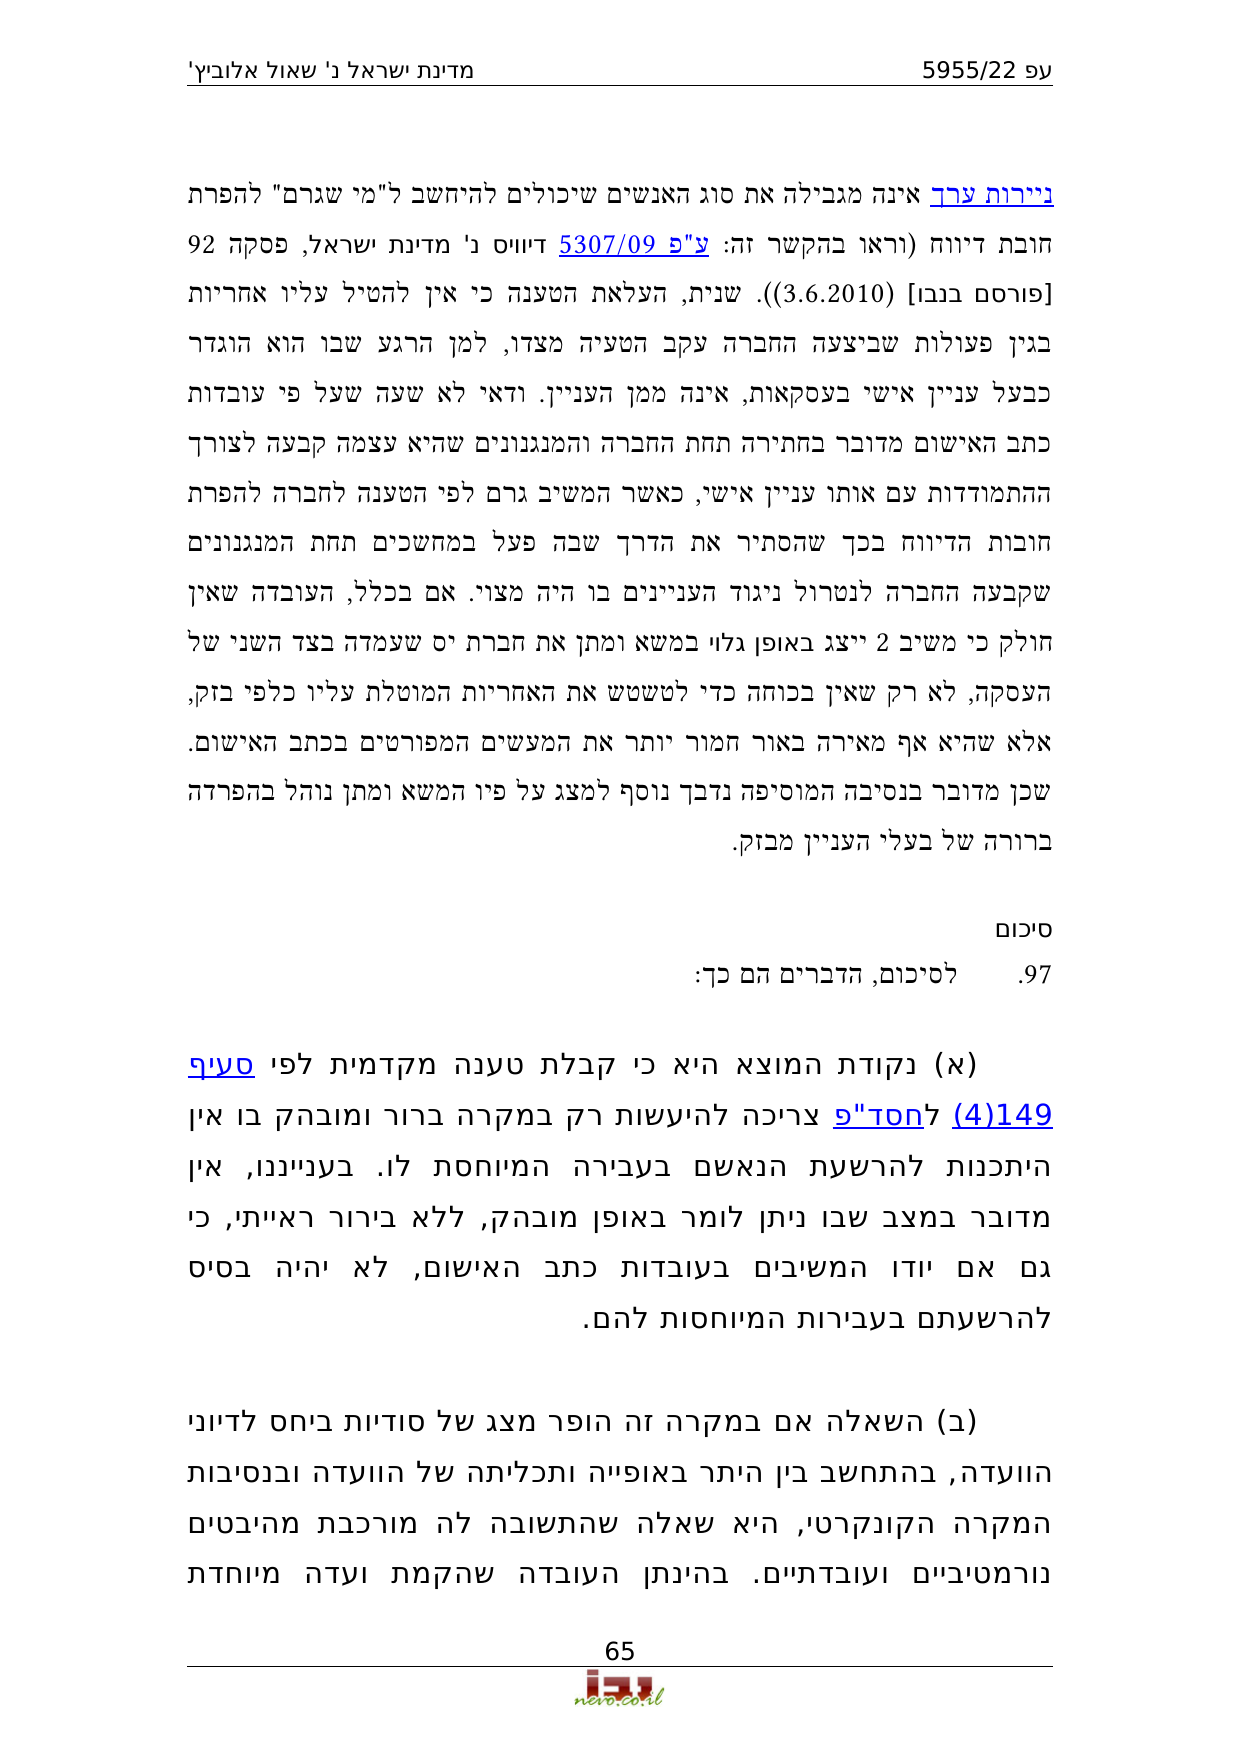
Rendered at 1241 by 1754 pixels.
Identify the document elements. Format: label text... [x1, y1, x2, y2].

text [187, 1404, 1053, 1591]
text סיכום [187, 914, 1053, 943]
list לסיכום, הדברים הם כך: [187, 957, 1053, 991]
text (א) נקודת המוצא היא כי קבלת טענה מקדמית לפי סעיף 149(4) לחסד"פ צריכה להיעשות רק במקרה ברור ומובהק בו אין היתכנות להרשעת הנאשם בעבירה המיוחסת לו. בענייננו, אין מדובר במצב שבו ניתן לומר באופן מובהק, ללא בירור ראייתי, כי גם אם יודו המשיבים בעובדות כתב האישום, לא יהיה בסיס להרשעתם בעבירות המיוחסות להם. [187, 1047, 1053, 1336]
picture [574, 1669, 666, 1707]
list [187, 177, 1053, 858]
